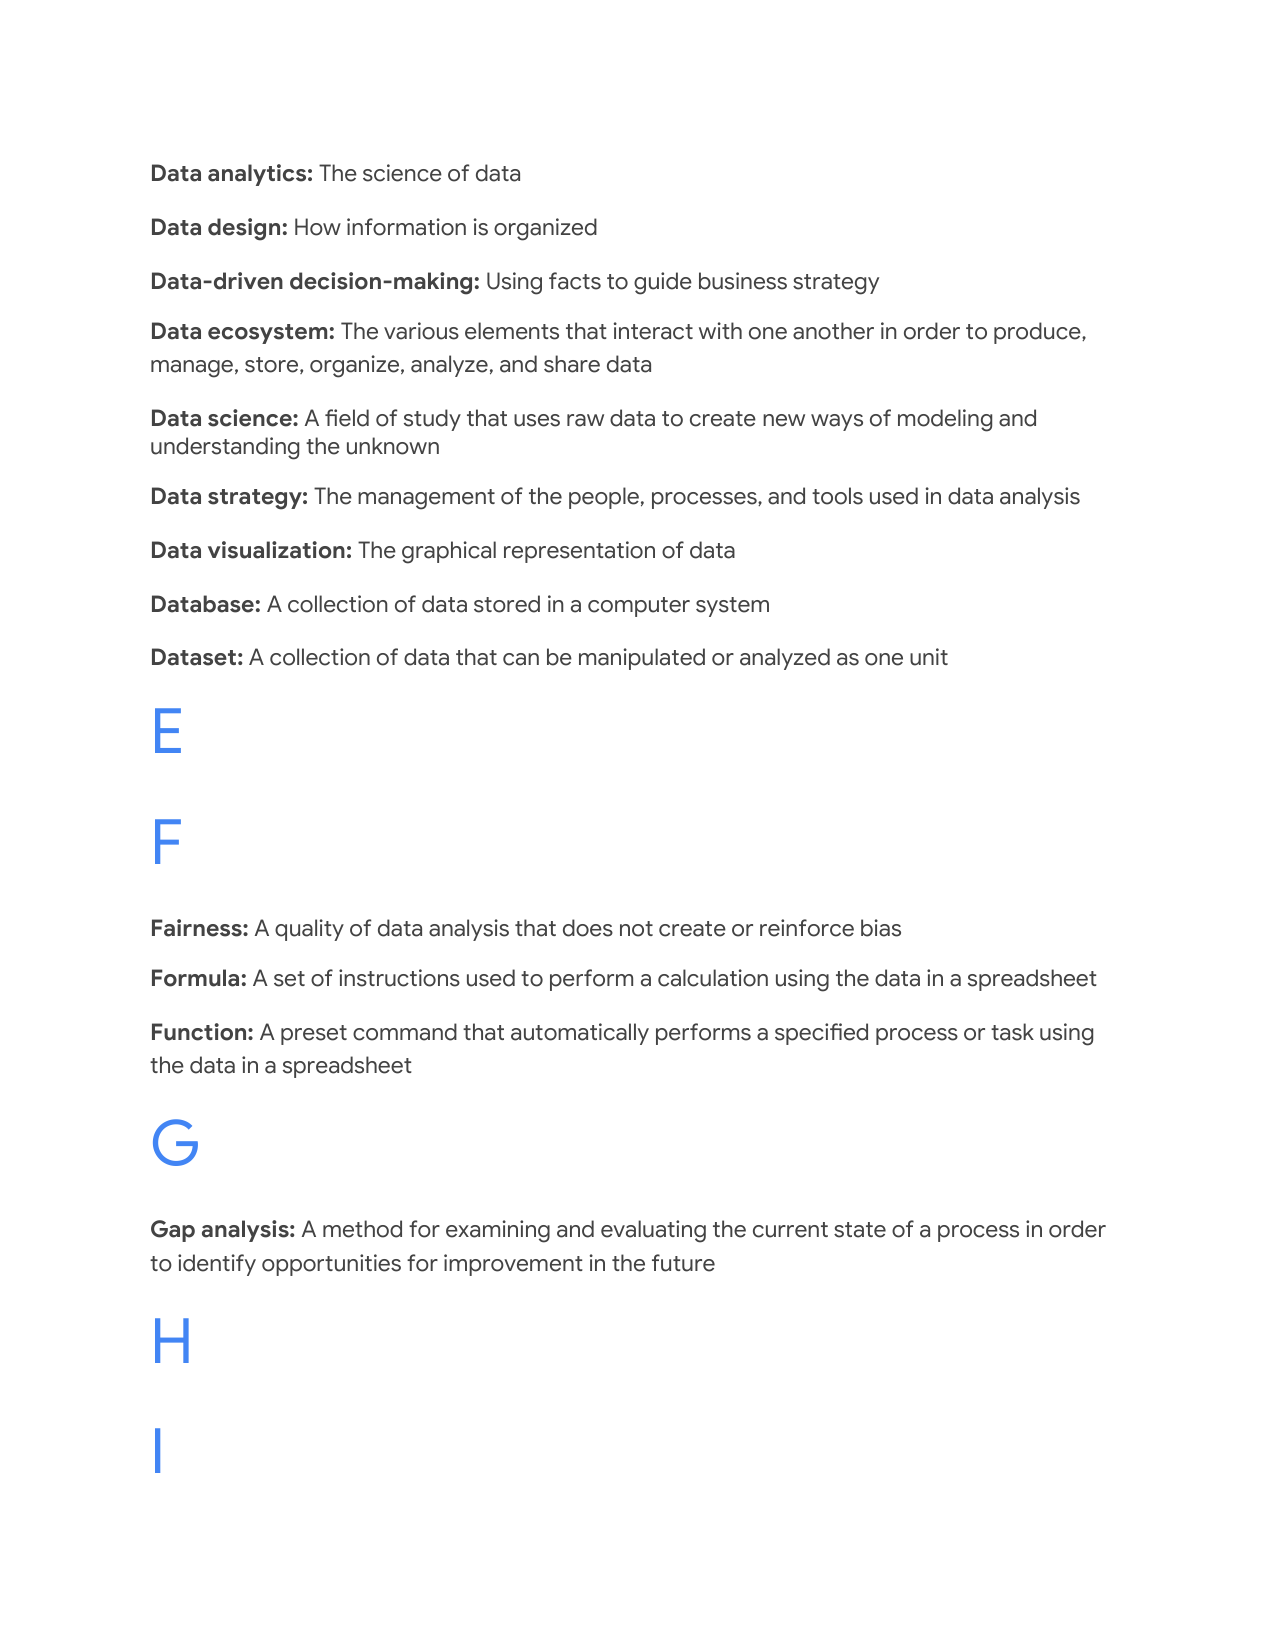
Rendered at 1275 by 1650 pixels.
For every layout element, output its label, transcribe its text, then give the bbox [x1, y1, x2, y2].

text G [150, 1105, 1125, 1183]
text Function: A preset command that automatically performs a specified process or task using the data in a spreadsheet [150, 1018, 1125, 1080]
text E [150, 693, 1125, 771]
text Database: A collection of data stored in a computer system [150, 590, 1125, 618]
text Data visualization: The graphical representation of data [150, 536, 1125, 565]
text I [150, 1413, 1125, 1492]
text Dataset: A collection of data that can be manipulated or analyzed as one unit [150, 644, 1125, 672]
text Data science: A field of study that uses raw data to create new ways of modeling and understanding the unknown [150, 404, 1125, 461]
text Fairness: A quality of data analysis that does not create or reinforce bias [150, 915, 1125, 943]
text Data strategy: The management of the people, processes, and tools used in data analysis [150, 482, 1125, 511]
text Data design: How information is organized [150, 213, 1125, 242]
text Data analytics: The science of data [150, 159, 1125, 188]
text Data-driven decision-making: Using facts to guide business strategy [150, 267, 1125, 296]
text Data ecosystem: The various elements that interact with one another in order to produce, manage, store, organize, analyze, and share data [150, 317, 1125, 379]
text Formula: A set of instructions used to perform a calculation using the data in a spreadsheet [150, 964, 1125, 993]
text H [150, 1303, 1125, 1381]
text Gap analysis: A method for examining and evaluating the current state of a process in order to identify opportunities for improvement in the future [150, 1216, 1125, 1277]
text F [150, 804, 1125, 882]
